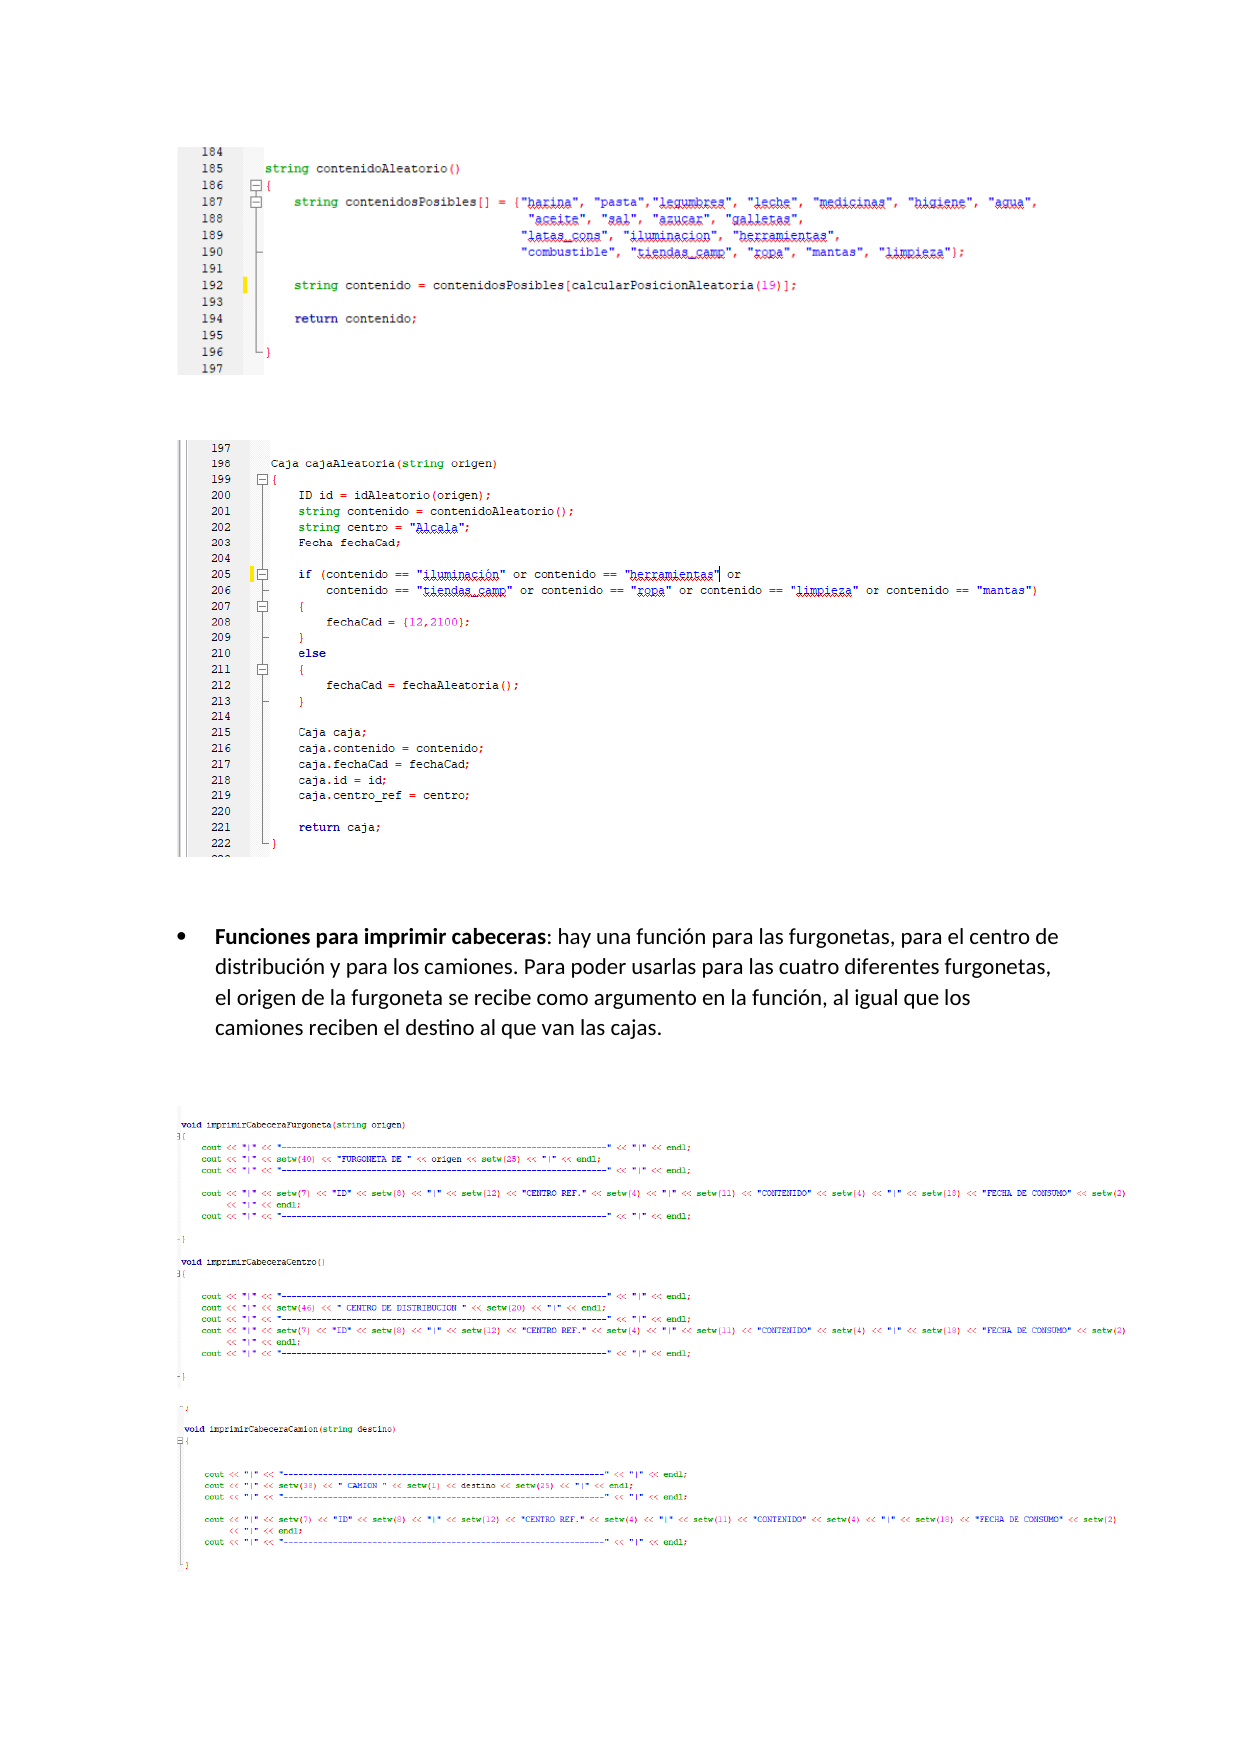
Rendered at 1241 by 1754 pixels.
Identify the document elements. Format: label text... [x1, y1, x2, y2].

picture [177, 440, 1063, 857]
picture [177, 1106, 1130, 1388]
picture [177, 1406, 1130, 1572]
list Funciones para imprimir cabeceras: hay una función para las furgonetas, para el centro de distribución y para los camiones. Para poder usarlas para las cuatro diferentes furgonetas, el origen de la furgoneta se recibe como argumento en la función, al igual que los camiones reciben el destino al que van las cajas. [177, 922, 1063, 1041]
picture [177, 147, 1066, 375]
